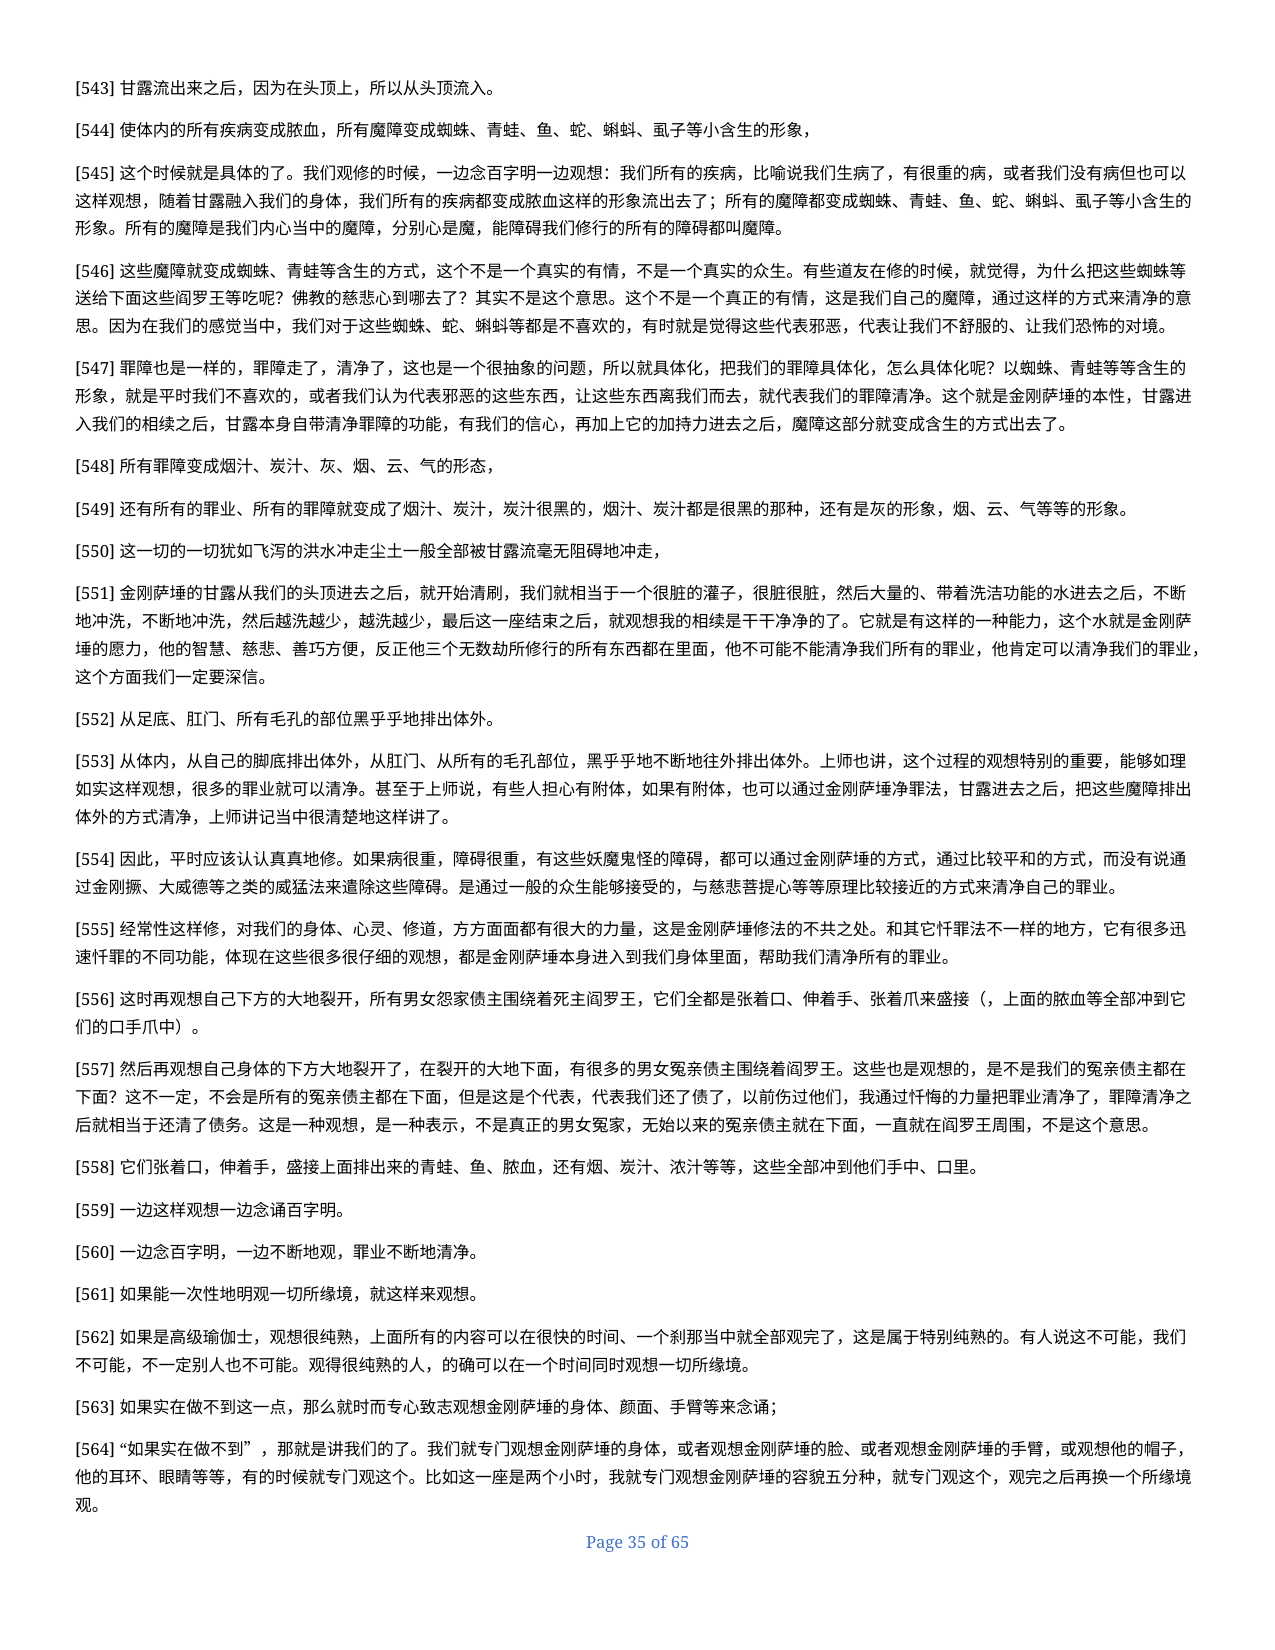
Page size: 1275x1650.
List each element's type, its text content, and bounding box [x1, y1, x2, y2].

text [562] 如果是高级瑜伽士，观想很纯熟，上面所有的内容可以在很快的时间、一个刹那当中就全部观完了，这是属于特别纯熟的。有人说这不可能，我们不可能，不一定别人也不可能。观得很纯熟的人，的确可以在一个时间同时观想一切所缘境。 [75, 1324, 1200, 1376]
text [548] 所有罪障变成烟汁、炭汁、灰、烟、云、气的形态， [75, 453, 1200, 477]
text [556] 这时再观想自己下方的大地裂开，所有男女怨家债主围绕着死主阎罗王，它们全都是张着口、伸着手、张着爪来盛接（，上面的脓血等全部冲到它们的口手爪中）。 [75, 986, 1200, 1038]
text [553] 从体内，从自己的脚底排出体外，从肛门、从所有的毛孔部位，黑乎乎地不断地往外排出体外。上师也讲，这个过程的观想特别的重要，能够如理如实这样观想，很多的罪业就可以清净。甚至于上师说，有些人担心有附体，如果有附体，也可以通过金刚萨埵净罪法，甘露进去之后，把这些魔障排出体外的方式清净，上师讲记当中很清楚地这样讲了。 [75, 748, 1200, 828]
text [547] 罪障也是一样的，罪障走了，清净了，这也是一个很抽象的问题，所以就具体化，把我们的罪障具体化，怎么具体化呢？以蜘蛛、青蛙等等含生的形象，就是平时我们不喜欢的，或者我们认为代表邪恶的这些东西，让这些东西离我们而去，就代表我们的罪障清净。这个就是金刚萨埵的本性，甘露进入我们的相续之后，甘露本身自带清净罪障的功能，有我们的信心，再加上它的加持力进去之后，魔障这部分就变成含生的方式出去了。 [75, 355, 1200, 435]
text [546] 这些魔障就变成蜘蛛、青蛙等含生的方式，这个不是一个真实的有情，不是一个真实的众生。有些道友在修的时候，就觉得，为什么把这些蜘蛛等送给下面这些阎罗王等吃呢？佛教的慈悲心到哪去了？其实不是这个意思。这个不是一个真正的有情，这是我们自己的魔障，通过这样的方式来清净的意思。因为在我们的感觉当中，我们对于这些蜘蛛、蛇、蝌蚪等都是不喜欢的，有时就是觉得这些代表邪恶，代表让我们不舒服的、让我们恐怖的对境。 [75, 258, 1200, 337]
text [552] 从足底、肛门、所有毛孔的部位黑乎乎地排出体外。 [75, 706, 1200, 730]
text [545] 这个时候就是具体的了。我们观修的时候，一边念百字明一边观想：我们所有的疾病，比喻说我们生病了，有很重的病，或者我们没有病但也可以这样观想，随着甘露融入我们的身体，我们所有的疾病都变成脓血这样的形象流出去了；所有的魔障都变成蜘蛛、青蛙、鱼、蛇、蝌蚪、虱子等小含生的形象。所有的魔障是我们内心当中的魔障，分别心是魔，能障碍我们修行的所有的障碍都叫魔障。 [75, 160, 1200, 239]
text [557] 然后再观想自己身体的下方大地裂开了，在裂开的大地下面，有很多的男女冤亲债主围绕着阎罗王。这些也是观想的，是不是我们的冤亲债主都在下面？这不一定，不会是所有的冤亲债主都在下面，但是这是个代表，代表我们还了债了，以前伤过他们，我通过忏悔的力量把罪业清净了，罪障清净之后就相当于还清了债务。这是一种观想，是一种表示，不是真正的男女冤家，无始以来的冤亲债主就在下面，一直就在阎罗王周围，不是这个意思。 [75, 1056, 1200, 1136]
text [555] 经常性这样修，对我们的身体、心灵、修道，方方面面都有很大的力量，这是金刚萨埵修法的不共之处。和其它忏罪法不一样的地方，它有很多迅速忏罪的不同功能，体现在这些很多很仔细的观想，都是金刚萨埵本身进入到我们身体里面，帮助我们清净所有的罪业。 [75, 916, 1200, 968]
text [554] 因此，平时应该认认真真地修。如果病很重，障碍很重，有这些妖魔鬼怪的障碍，都可以通过金刚萨埵的方式，通过比较平和的方式，而没有说通过金刚撅、大威德等之类的威猛法来遣除这些障碍。是通过一般的众生能够接受的，与慈悲菩提心等等原理比较接近的方式来清净自己的罪业。 [75, 846, 1200, 898]
text [543] 甘露流出来之后，因为在头顶上，所以从头顶流入。 [75, 75, 1200, 99]
text [550] 这一切的一切犹如飞泻的洪水冲走尘土一般全部被甘露流毫无阻碍地冲走， [75, 538, 1200, 562]
text [551] 金刚萨埵的甘露从我们的头顶进去之后，就开始清刷，我们就相当于一个很脏的灌子，很脏很脏，然后大量的、带着洗洁功能的水进去之后，不断地冲洗，不断地冲洗，然后越洗越少，越洗越少，最后这一座结束之后，就观想我的相续是干干净净的了。它就是有这样的一种能力，这个水就是金刚萨埵的愿力，他的智慧、慈悲、善巧方便，反正他三个无数劫所修行的所有东西都在里面，他不可能不能清净我们所有的罪业，他肯定可以清净我们的罪业，这个方面我们一定要深信。 [75, 580, 1200, 688]
text [564] “如果实在做不到”，那就是讲我们的了。我们就专门观想金刚萨埵的身体，或者观想金刚萨埵的脸、或者观想金刚萨埵的手臂，或观想他的帽子，他的耳环、眼睛等等，有的时候就专门观这个。比如这一座是两个小时，我就专门观想金刚萨埵的容貌五分种，就专门观这个，观完之后再换一个所缘境观。 [75, 1436, 1200, 1516]
text [560] 一边念百字明，一边不断地观，罪业不断地清净。 [75, 1239, 1200, 1263]
text [549] 还有所有的罪业、所有的罪障就变成了烟汁、炭汁，炭汁很黑的，烟汁、炭汁都是很黑的那种，还有是灰的形象，烟、云、气等等的形象。 [75, 496, 1200, 520]
text [544] 使体内的所有疾病变成脓血，所有魔障变成蜘蛛、青蛙、鱼、蛇、蝌蚪、虱子等小含生的形象， [75, 117, 1200, 142]
text [558] 它们张着口，伸着手，盛接上面排出来的青蛙、鱼、脓血，还有烟、炭汁、浓汁等等，这些全部冲到他们手中、口里。 [75, 1154, 1200, 1178]
text [563] 如果实在做不到这一点，那么就时而专心致志观想金刚萨埵的身体、颜面、手臂等来念诵； [75, 1394, 1200, 1418]
text [561] 如果能一次性地明观一切所缘境，就这样来观想。 [75, 1281, 1200, 1306]
text [559] 一边这样观想一边念诵百字明。 [75, 1197, 1200, 1221]
